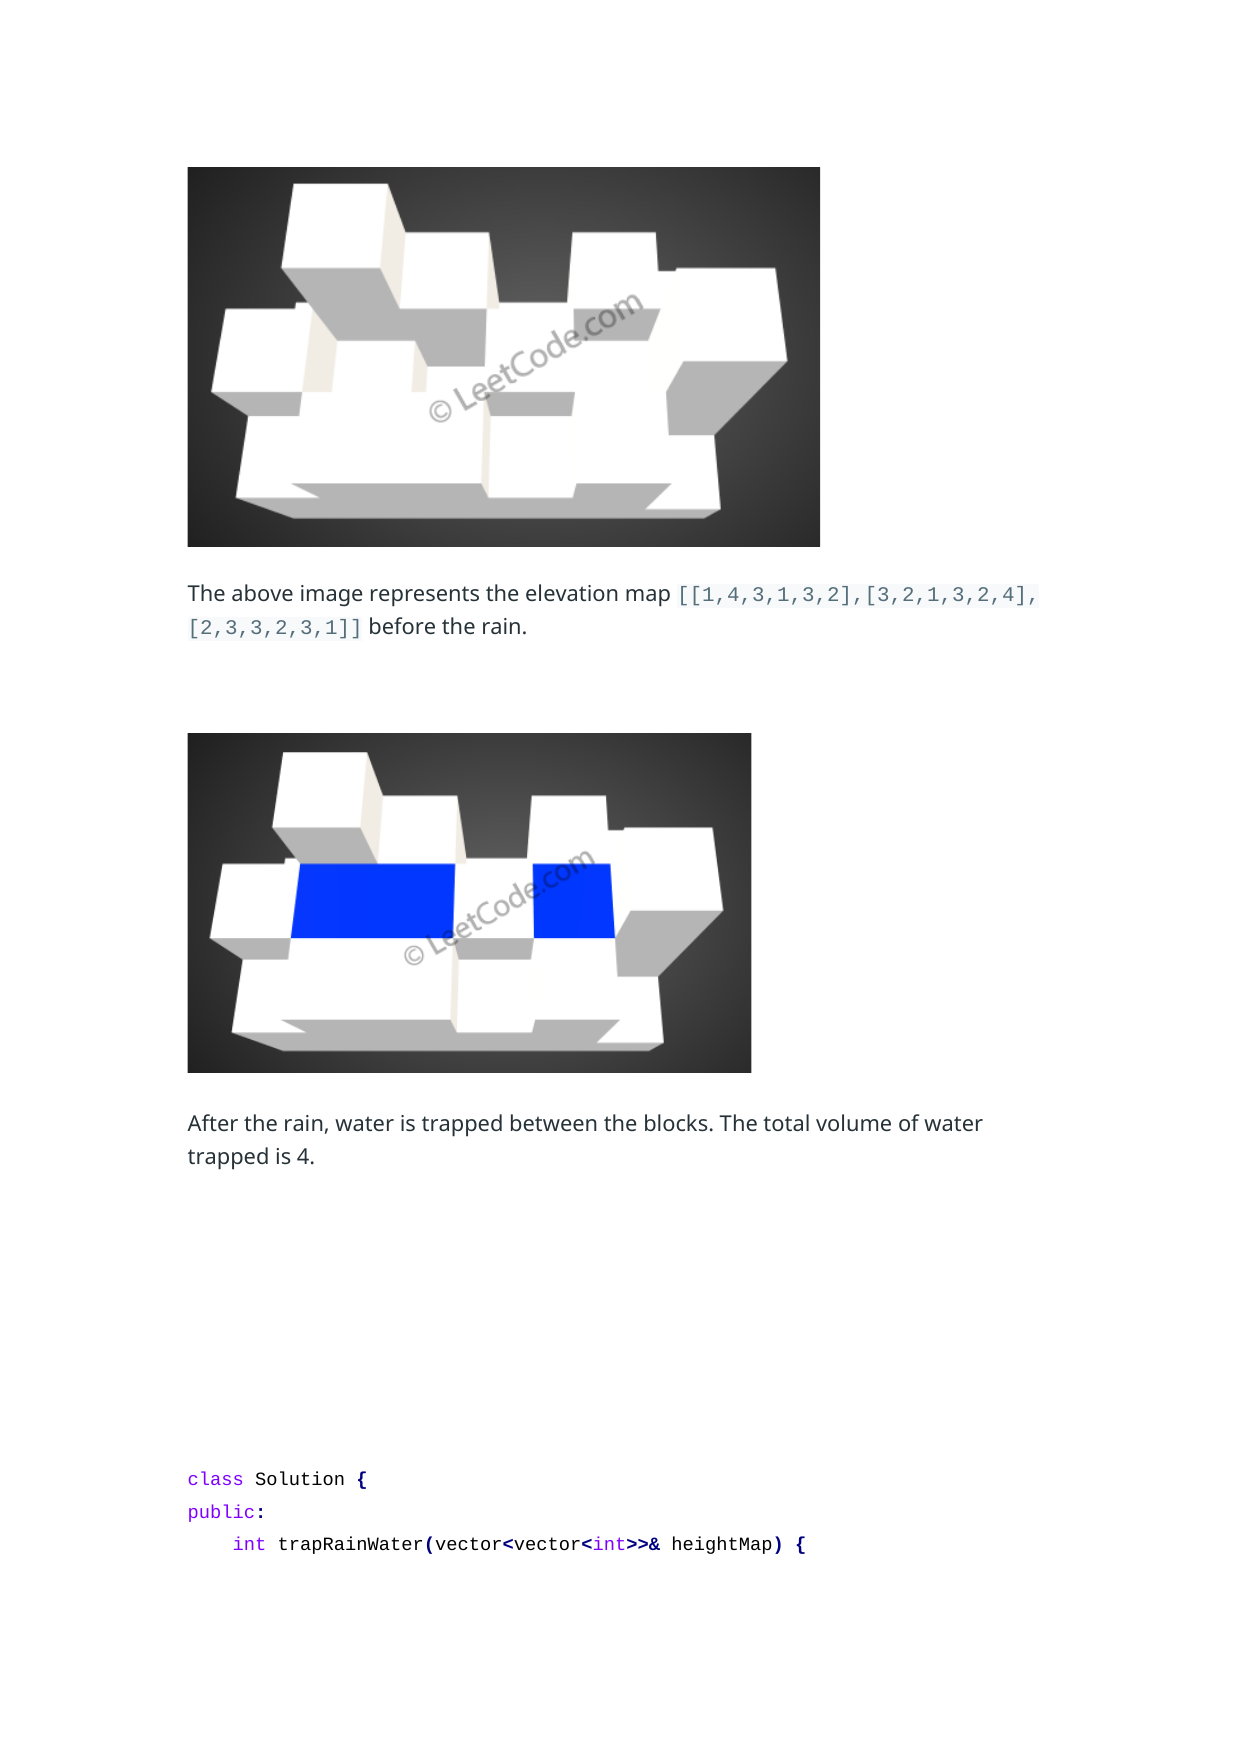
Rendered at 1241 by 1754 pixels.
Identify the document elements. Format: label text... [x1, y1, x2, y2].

picture [187, 733, 752, 1073]
picture [187, 167, 821, 547]
text The above image represents the elevation map [[1,4,3,1,3,2],[3,2,1,3,2,4],[2,3,3,2,3,1]] before the rain. [187, 577, 1053, 642]
text After the rain, water is trapped between the blocks. The total volume of water trapped is 4. [187, 1107, 1053, 1172]
text class Solution { [187, 1464, 1053, 1497]
text int trapRainWater(vector<vector<int>>& heightMap) { [187, 1529, 1053, 1562]
text public: [187, 1497, 1053, 1529]
